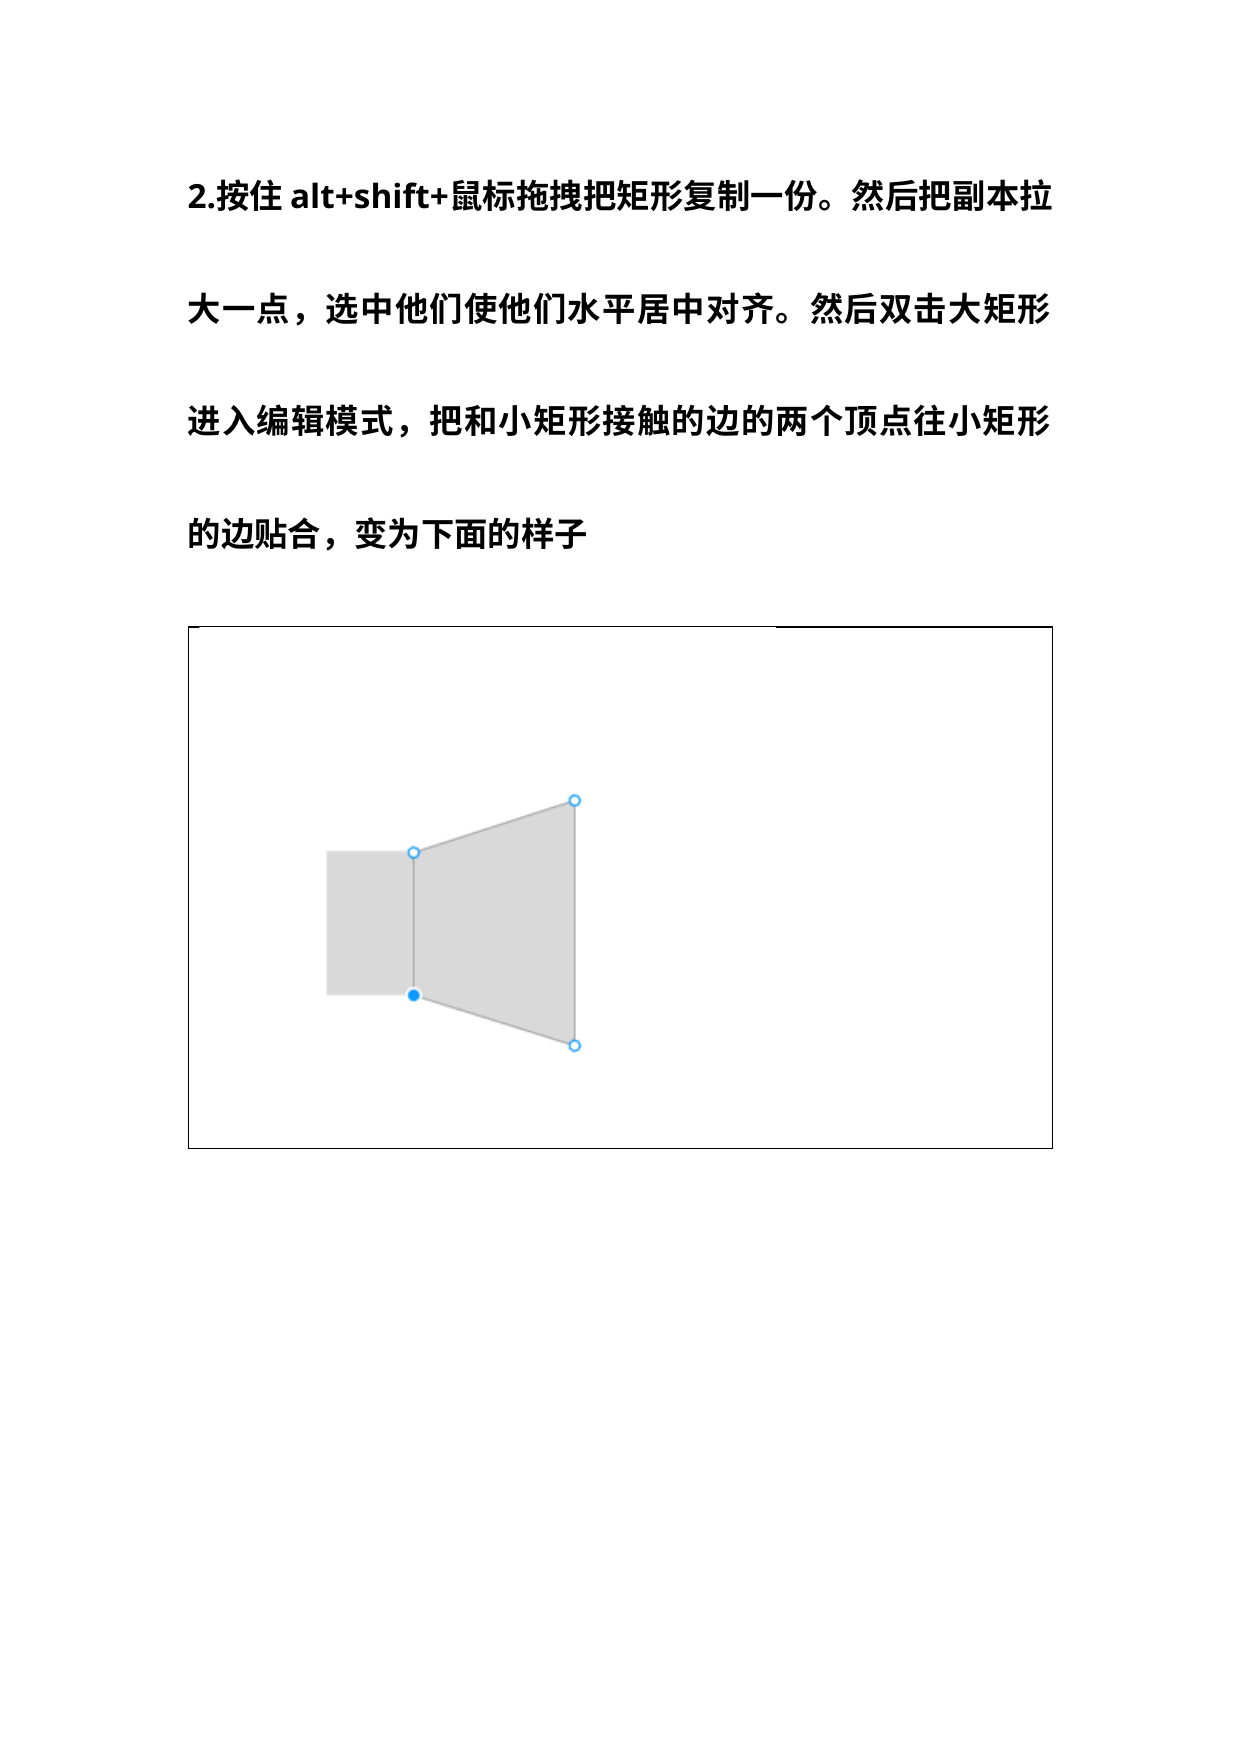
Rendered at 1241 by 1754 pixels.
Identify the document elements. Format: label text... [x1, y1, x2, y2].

table_header [189, 628, 1052, 1147]
subtitle 2.按住alt+shift+鼠标拖拽把矩形复制一份。然后把副本拉大一点，选中他们使他们水平居中对齐。然后双击大矩形进入编辑模式，把和小矩形接触的边的两个顶点往小矩形的边贴合，变为下面的样子 [187, 162, 1053, 564]
picture [199, 627, 776, 1128]
